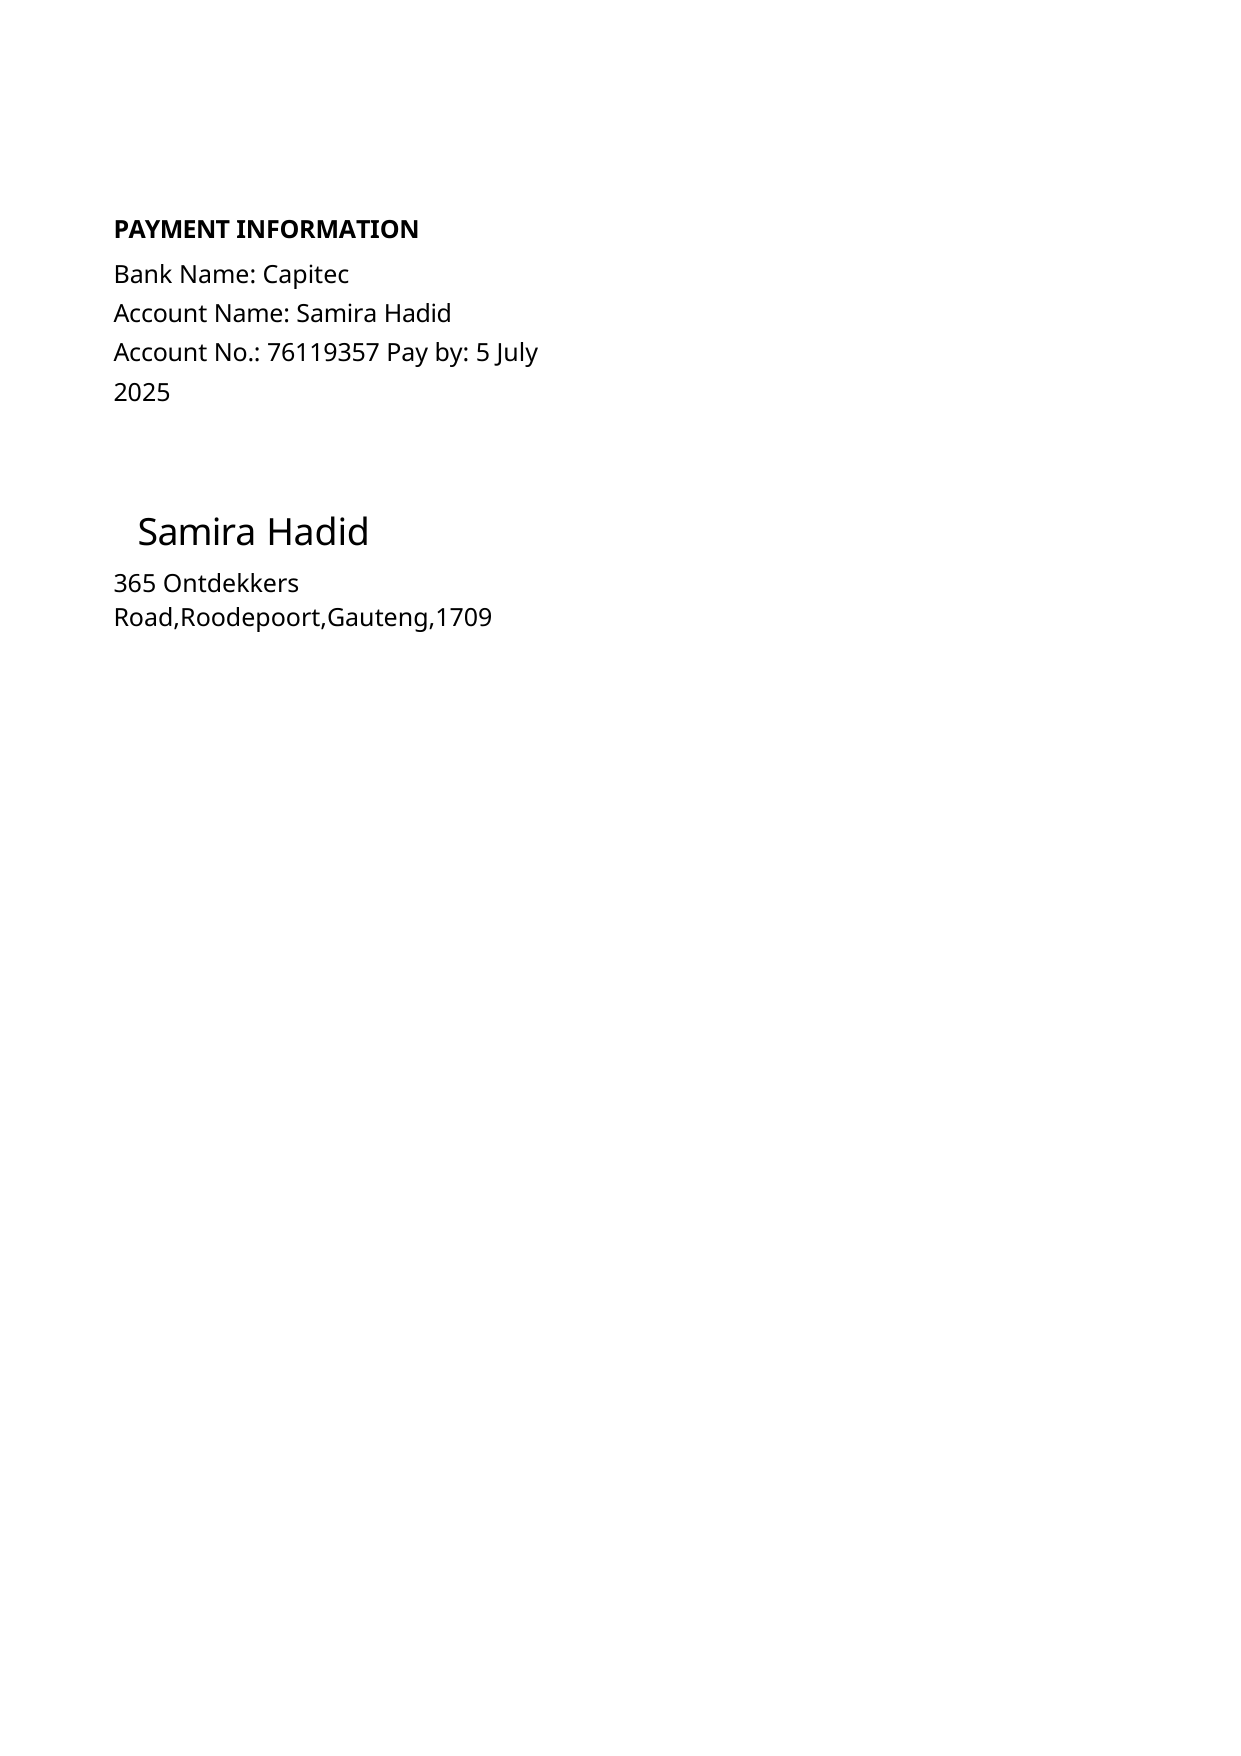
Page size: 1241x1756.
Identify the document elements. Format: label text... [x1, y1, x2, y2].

text Account No.: 76119357 Pay by: 5 July 2025 [113, 335, 601, 409]
text Bank Name: Capitec [113, 257, 601, 291]
text Account Name: Samira Hadid [113, 296, 601, 330]
subtitle PAYMENT INFORMATION [113, 212, 601, 246]
text Samira Hadid [137, 505, 601, 556]
text 365 Ontdekkers Road,Roodepoort,Gauteng,1709 [113, 566, 601, 634]
